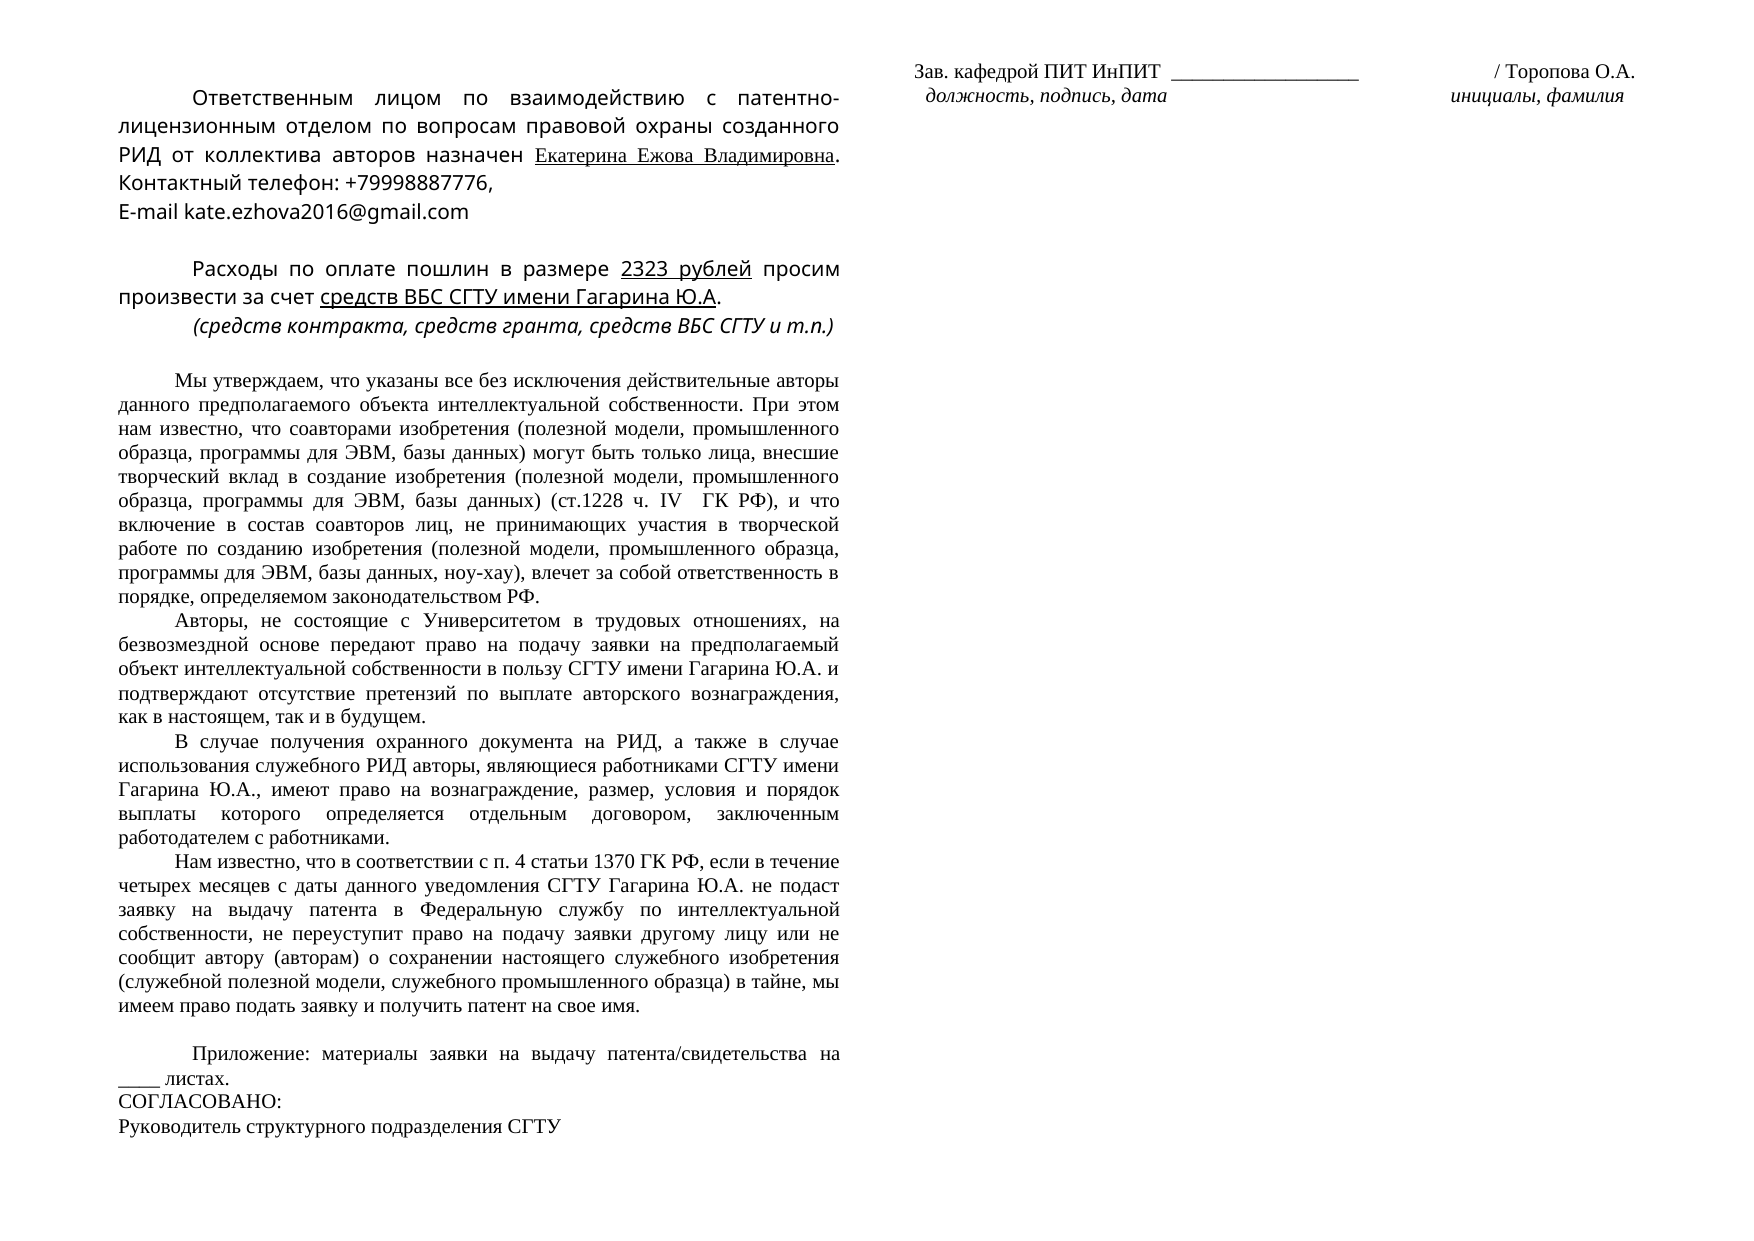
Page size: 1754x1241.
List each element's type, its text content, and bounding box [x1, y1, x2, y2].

text E-mail kate.ezhova2016@gmail.com [118, 197, 840, 225]
text Нам известно, что в соответствии с п. 4 статьи 1370 ГК РФ, если в течение четырех месяцев с даты данного уведомления СГТУ Гагарина Ю.А. не подаст заявку на выдачу патента в Федеральную службу по интеллектуальной собственности, не переуступит право на подачу заявки другому лицу или не сообщит автору (авторам) о сохранении настоящего служебного изобретения (служебной полезной модели, служебного промышленного образца) в тайне, мы имеем право подать заявку и получить патент на свое имя. [118, 849, 840, 1017]
text должность, подпись, дата инициалы, фамилия [914, 83, 1636, 107]
text Приложение: материалы заявки на выдачу патента/свидетельства на ____ листах. [118, 1041, 840, 1089]
text СОГЛАСОВАНО: [118, 1089, 840, 1113]
text В случае получения охранного документа на РИД, а также в случае использования служебного РИД авторы, являющиеся работниками СГТУ имени Гагарина Ю.А., имеют право на вознаграждение, размер, условия и порядок выплаты которого определяется отдельным договором, заключенным работодателем с работниками. [118, 728, 840, 849]
text Ответственным лицом по взаимодействию с патентно-лицензионным отделом по вопросам правовой охраны созданного РИД от коллектива авторов назначен Екатерина Ежова Владимировна. Контактный телефон: +79998887776, [118, 83, 840, 197]
text Мы утверждаем, что указаны все без исключения действительные авторы данного предполагаемого объекта интеллектуальной собственности. При этом нам известно, что соавторами изобретения (полезной модели, промышленного образца, программы для ЭВМ, базы данных) могут быть только лица, внесшие творческий вклад в создание изобретения (полезной модели, промышленного образца, программы для ЭВМ, базы данных) (ст.1228 ч. IV ГК РФ), и что включение в состав соавторов лиц, не принимающих участия в творческой работе по созданию изобретения (полезной модели, промышленного образца, программы для ЭВМ, базы данных, ноу-хау), влечет за собой ответственность в порядке, определяемом законодательством РФ. [118, 368, 840, 608]
text Авторы, не состоящие с Университетом в трудовых отношениях, на безвозмездной основе передают право на подачу заявки на предполагаемый объект интеллектуальной собственности в пользу СГТУ имени Гагарина Ю.А. и подтверждают отсутствие претензий по выплате авторского вознаграждения, как в настоящем, так и в будущем. [118, 608, 840, 728]
text Руководитель структурного подразделения СГТУ [118, 1113, 840, 1138]
text Расходы по оплате пошлин в размере 2323 рублей просим произвести за счет средств ВБС СГТУ имени Гагарина Ю.А. [118, 254, 840, 311]
text Зав. кафедрой ПИТ ИнПИТ __________________ / Торопова О.А. [914, 59, 1636, 83]
text (средств контракта, средств гранта, средств ВБС СГТУ и т.п.) [118, 311, 840, 339]
